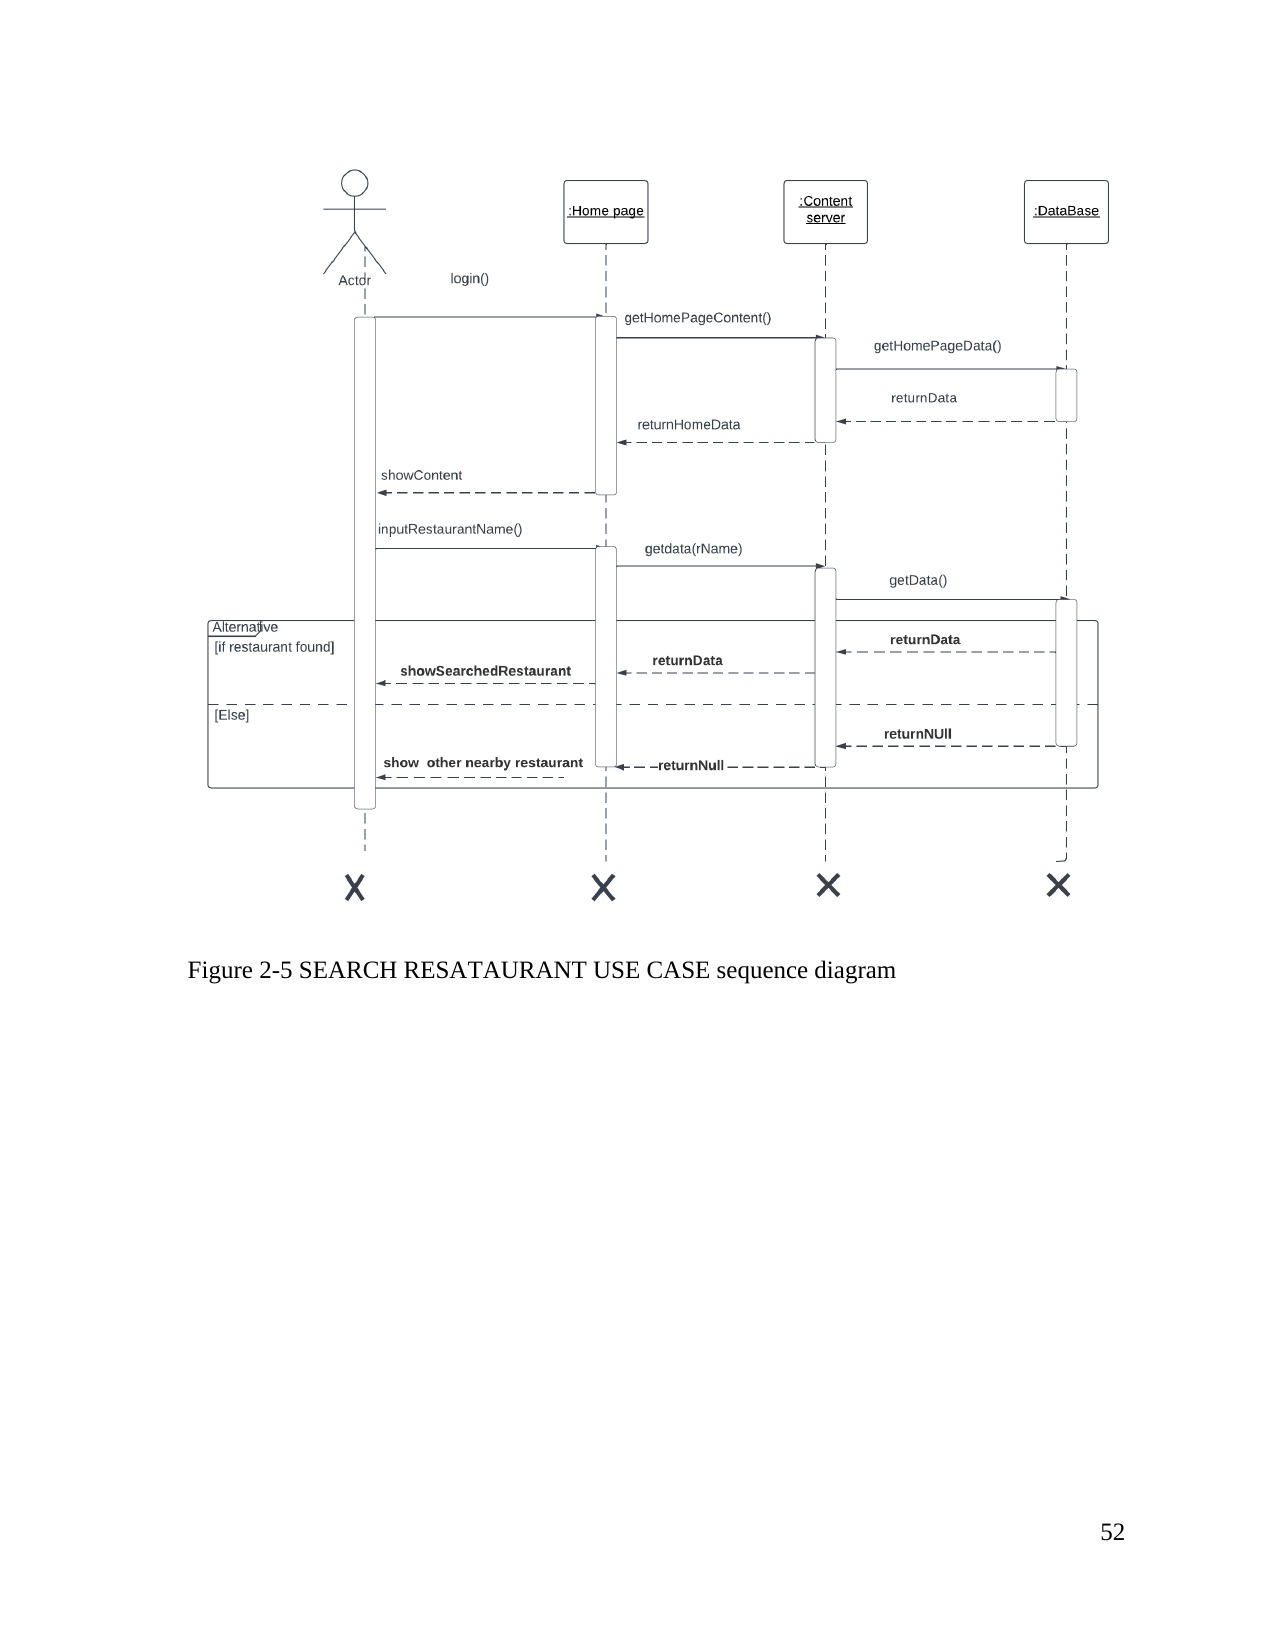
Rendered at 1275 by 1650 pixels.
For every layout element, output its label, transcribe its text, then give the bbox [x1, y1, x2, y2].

picture [187, 150, 1129, 924]
text Figure 2-5 SEARCH RESATAURANT USE CASE sequence diagram [187, 955, 1125, 984]
